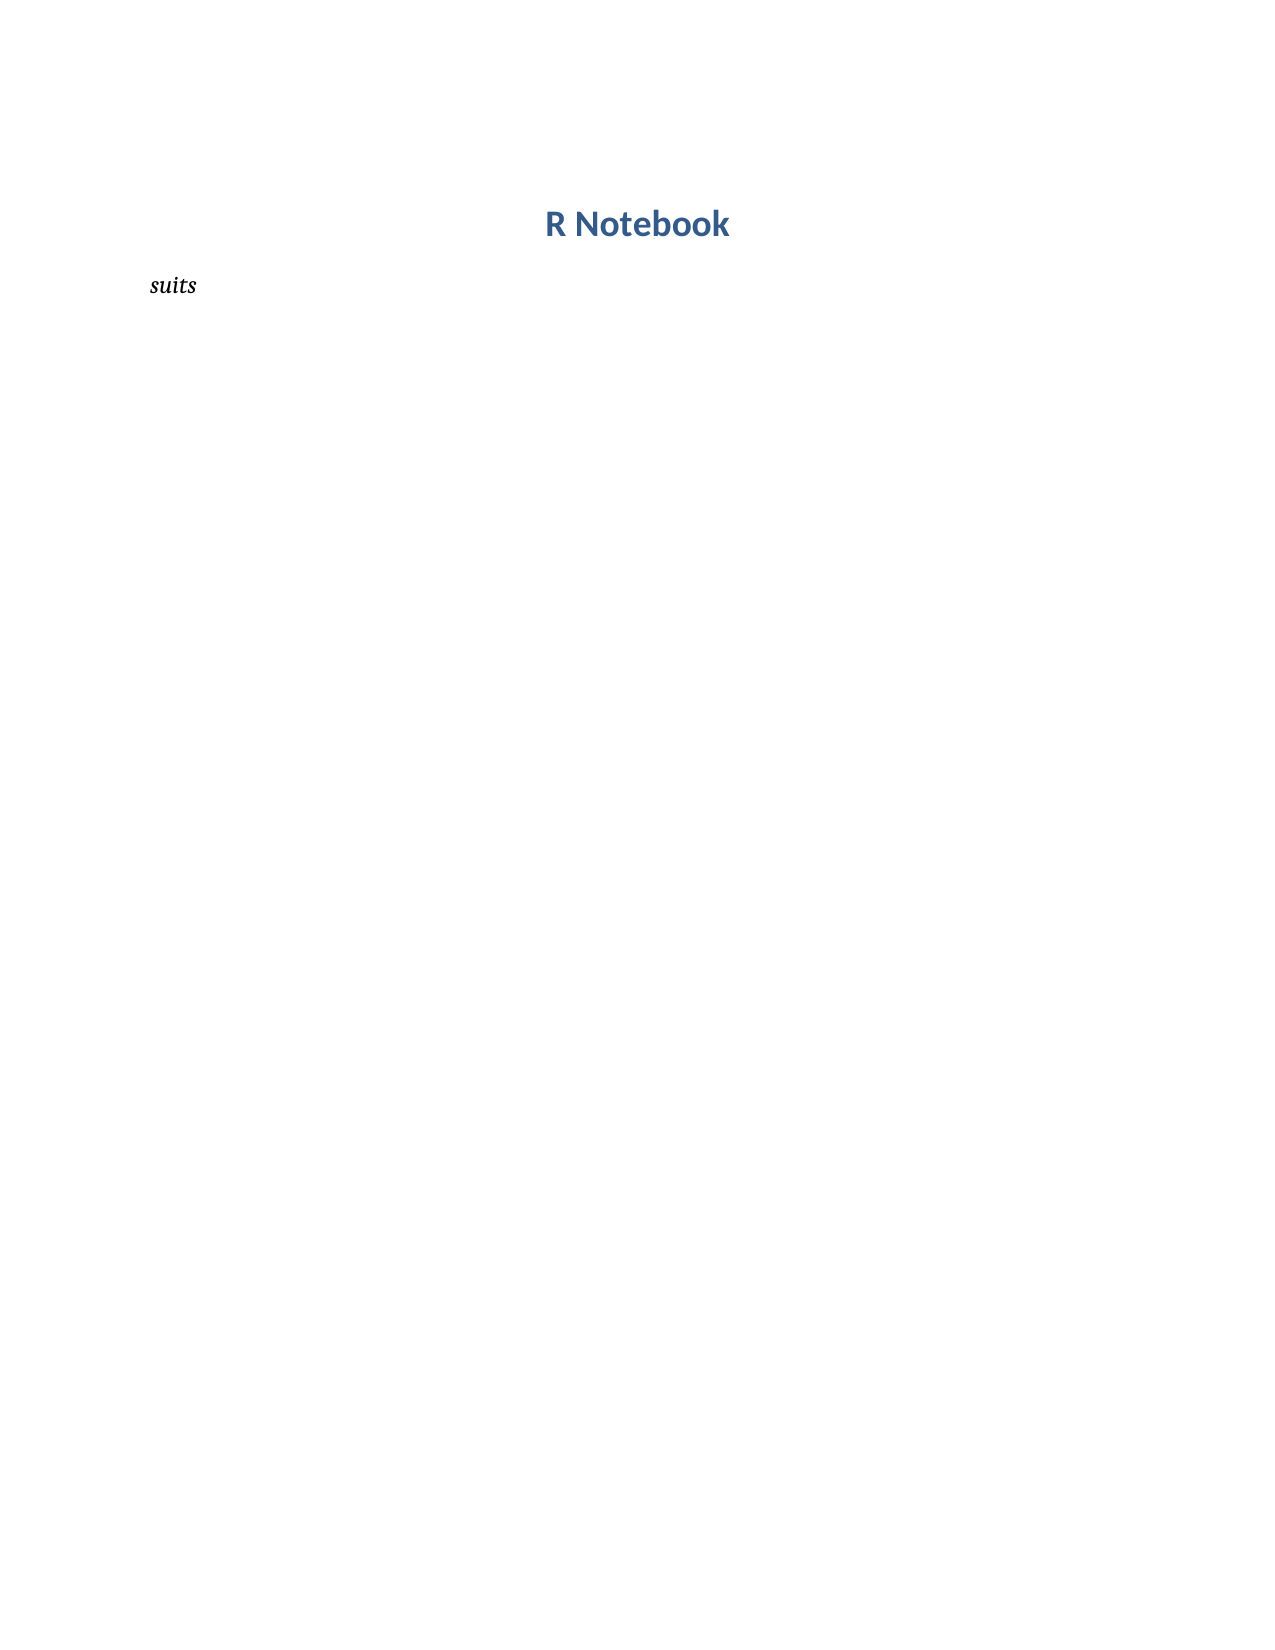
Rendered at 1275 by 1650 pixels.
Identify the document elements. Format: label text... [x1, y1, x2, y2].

text suits [150, 271, 1125, 299]
title R Notebook [150, 200, 1125, 246]
